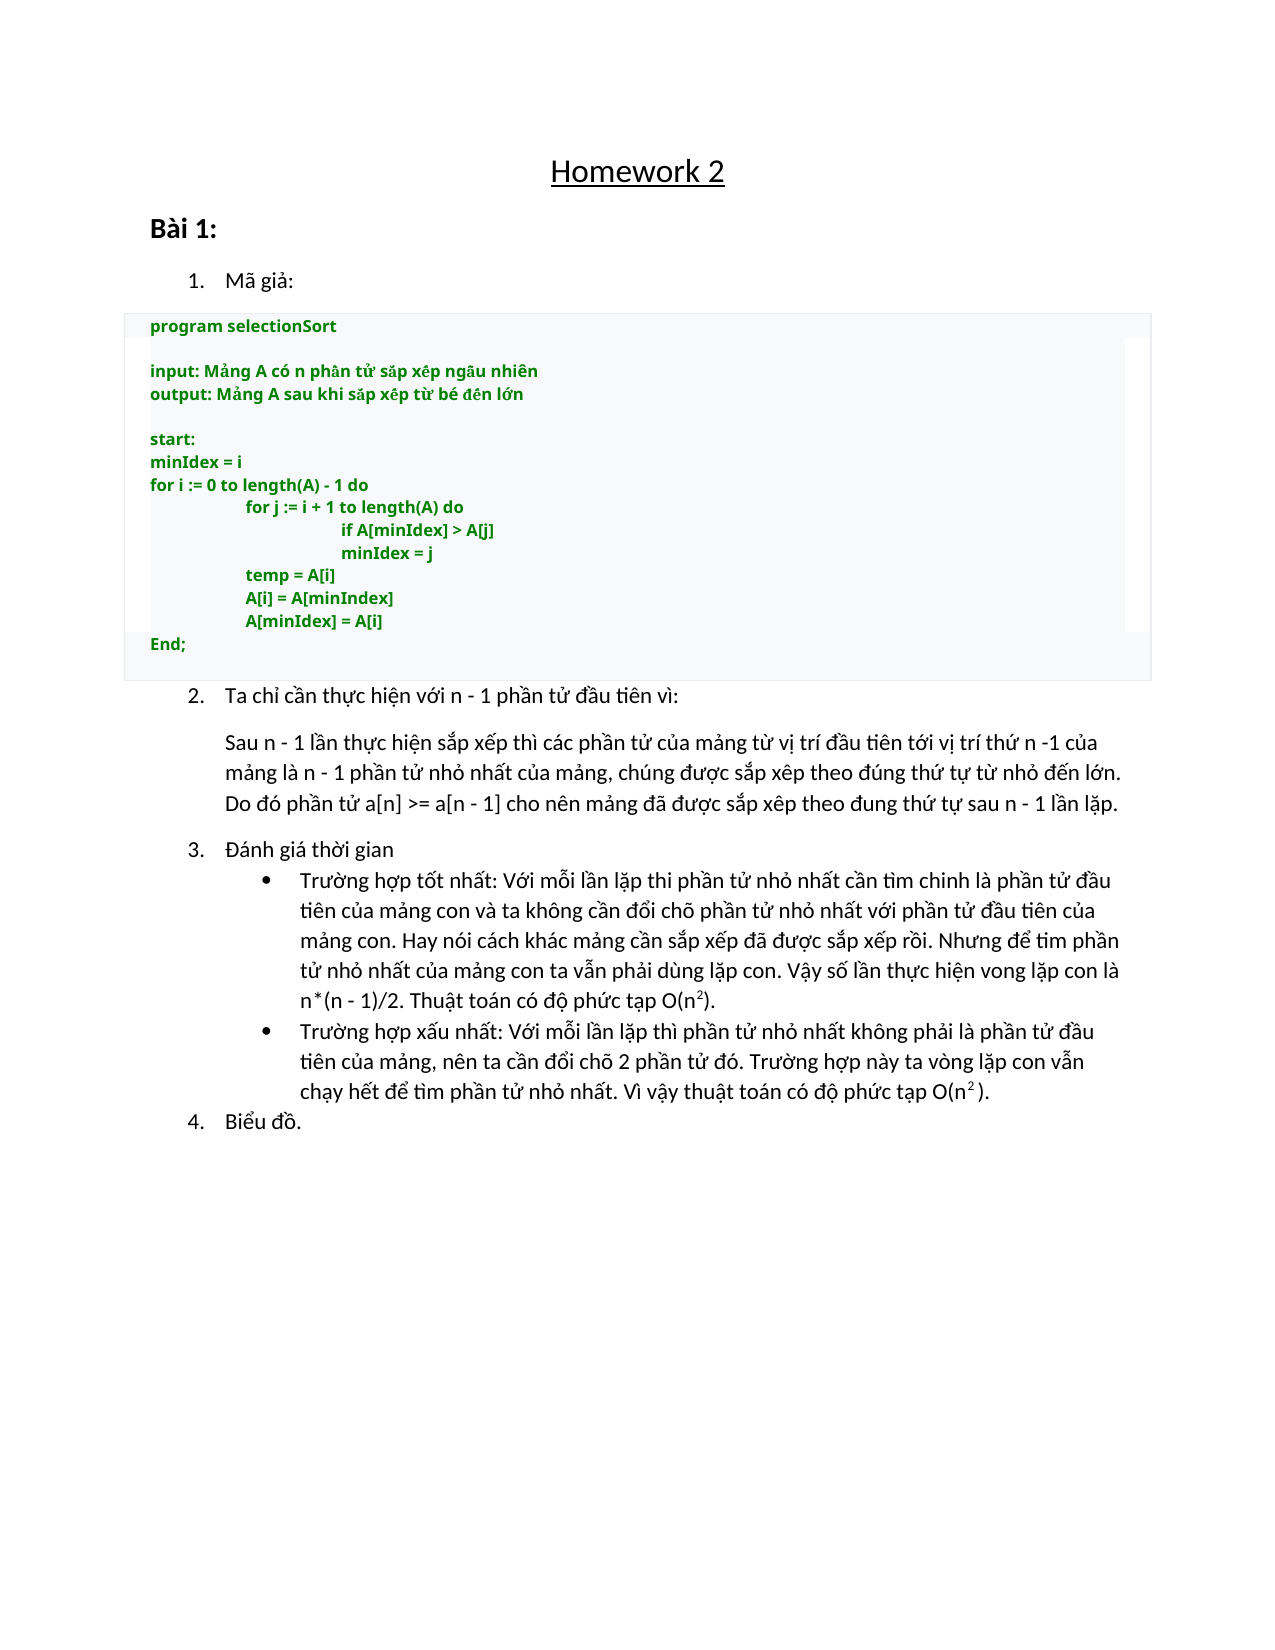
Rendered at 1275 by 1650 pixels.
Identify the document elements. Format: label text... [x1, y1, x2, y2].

text Bài 1: [150, 211, 1125, 246]
text output: Mảng A sau khi sắp xếp từ bé đến lớn [150, 382, 1125, 405]
text End; [125, 631, 1150, 680]
list Đánh giá thời gian [187, 836, 1125, 863]
text minIdex = j [150, 541, 1125, 564]
text minIdex = i [150, 450, 1125, 473]
list Trường hợp tốt nhất: Với mỗi lần lặp thi phần tử nhỏ nhất cần tìm chinh là phần tử đầu tiên của mảng con và ta không cần đổi chõ phần tử nhỏ nhất với phần tử đầu tiên của mảng con. Hay nói cách khác mảng cần sắp xếp đã được sắp xếp rồi. Nhưng để tim phần tử nhỏ nhất của mảng con ta vẫn phải dùng lặp con. Vậy số lần thực hiện vong lặp con là n*(n - 1)/2. Thuật toán có độ phức tạp O(n2). [262, 866, 1125, 1014]
text Homework 2 [150, 150, 1125, 191]
list Ta chỉ cần thực hiện với n - 1 phần tử đầu tiên vì: [187, 681, 1125, 709]
text A[i] = A[minIndex] [150, 587, 1125, 609]
text for j := i + 1 to length(A) do [150, 496, 1125, 518]
text Sau n - 1 lần thực hiện sắp xếp thì các phần tử của mảng từ vị trí đầu tiên tới vị trí thứ n -1 của mảng là n - 1 phần tử nhỏ nhất của mảng, chúng được sắp xêp theo đúng thứ tự từ nhỏ đến lớn. Do đó phần tử a[n] >= a[n - 1] cho nên mảng đã được sắp xêp theo đung thứ tự sau n - 1 lần lặp. [225, 728, 1125, 817]
text input: Mảng A có n phần tử sắp xếp ngẫu nhiên [150, 359, 1125, 382]
list Biểu đồ. [187, 1107, 1125, 1135]
text program selectionSort [125, 314, 1150, 337]
text if A[minIdex] > A[j] [150, 518, 1125, 541]
list Mã giả: [187, 266, 1125, 294]
text temp = A[i] [150, 564, 1125, 587]
list Trường hợp xấu nhất: Với mỗi lần lặp thì phần tử nhỏ nhất không phải là phần tử đầu tiên của mảng, nên ta cần đổi chõ 2 phần tử đó. Trường hợp này ta vòng lặp con vẫn chạy hết để tìm phần tử nhỏ nhất. Vì vậy thuật toán có độ phức tạp O(n2 ). [262, 1017, 1125, 1105]
text start: [150, 428, 1125, 450]
text A[minIdex] = A[i] [150, 609, 1125, 631]
text for i := 0 to length(A) - 1 do [150, 473, 1125, 496]
